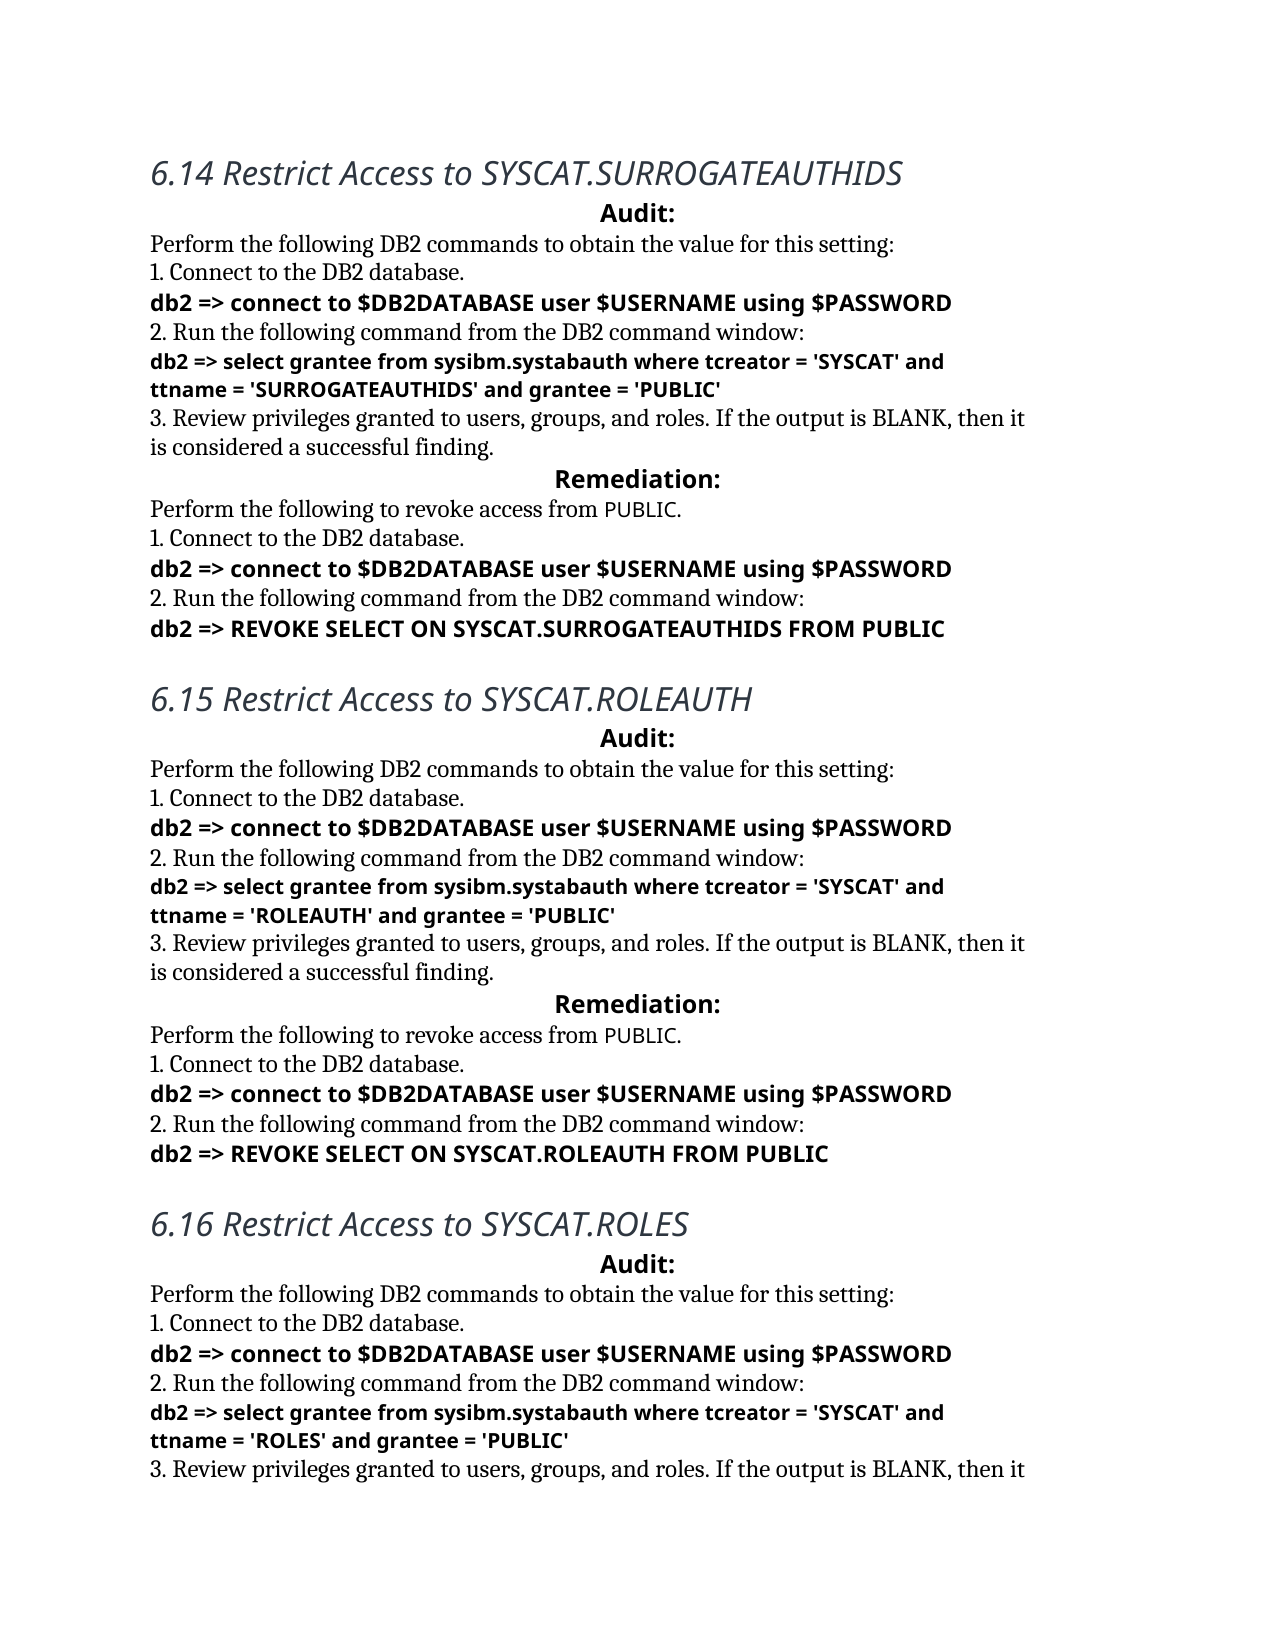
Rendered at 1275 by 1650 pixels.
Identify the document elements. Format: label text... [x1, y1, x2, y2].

text Perform the following to revoke access from PUBLIC. [150, 495, 1125, 524]
text 3. Review privileges granted to users, groups, and roles. If the output is BLANK, then it [150, 1455, 1125, 1483]
text db2 => connect to $DB2DATABASE user $USERNAME using $PASSWORD [150, 1338, 1125, 1369]
text 1. Connect to the DB2 database. [150, 258, 1125, 287]
text 1. Connect to the DB2 database. [150, 1049, 1125, 1078]
text Perform the following DB2 commands to obtain the value for this setting: [150, 1280, 1125, 1309]
text db2 => connect to $DB2DATABASE user $USERNAME using $PASSWORD [150, 1078, 1125, 1109]
text 6.16 Restrict Access to SYSCAT.ROLES [150, 1201, 1125, 1246]
text Remediation: [150, 461, 1125, 495]
text Perform the following to revoke access from PUBLIC. [150, 1021, 1125, 1049]
text db2 => select grantee from sysibm.systabauth where tcreator = 'SYSCAT' and [150, 347, 1125, 375]
text is considered a successful finding. [150, 433, 1125, 461]
text 2. Run the following command from the DB2 command window: [150, 844, 1125, 872]
text Audit: [150, 195, 1125, 229]
text db2 => REVOKE SELECT ON SYSCAT.ROLEAUTH FROM PUBLIC [150, 1138, 1125, 1169]
text is considered a successful finding. [150, 958, 1125, 987]
text 1. Connect to the DB2 database. [150, 1309, 1125, 1338]
text 2. Run the following command from the DB2 command window: [150, 584, 1125, 613]
text 1. Connect to the DB2 database. [150, 524, 1125, 553]
text db2 => REVOKE SELECT ON SYSCAT.SURROGATEAUTHIDS FROM PUBLIC [150, 613, 1125, 644]
text Remediation: [150, 987, 1125, 1021]
text Perform the following DB2 commands to obtain the value for this setting: [150, 229, 1125, 258]
text 2. Run the following command from the DB2 command window: [150, 1109, 1125, 1138]
text 2. Run the following command from the DB2 command window: [150, 1369, 1125, 1398]
text ttname = 'ROLES' and grantee = 'PUBLIC' [150, 1426, 1125, 1455]
text Perform the following DB2 commands to obtain the value for this setting: [150, 755, 1125, 784]
text Audit: [150, 1246, 1125, 1280]
text 3. Review privileges granted to users, groups, and roles. If the output is BLANK, then it [150, 929, 1125, 958]
text ttname = 'SURROGATEAUTHIDS' and grantee = 'PUBLIC' [150, 375, 1125, 404]
text db2 => select grantee from sysibm.systabauth where tcreator = 'SYSCAT' and [150, 872, 1125, 901]
text 3. Review privileges granted to users, groups, and roles. If the output is BLANK, then it [150, 404, 1125, 433]
text 1. Connect to the DB2 database. [150, 784, 1125, 812]
text db2 => connect to $DB2DATABASE user $USERNAME using $PASSWORD [150, 287, 1125, 318]
text db2 => connect to $DB2DATABASE user $USERNAME using $PASSWORD [150, 553, 1125, 584]
text db2 => select grantee from sysibm.systabauth where tcreator = 'SYSCAT' and [150, 1398, 1125, 1426]
text 2. Run the following command from the DB2 command window: [150, 318, 1125, 347]
text 6.15 Restrict Access to SYSCAT.ROLEAUTH [150, 675, 1125, 721]
text ttname = 'ROLEAUTH' and grantee = 'PUBLIC' [150, 901, 1125, 929]
text Audit: [150, 721, 1125, 755]
text db2 => connect to $DB2DATABASE user $USERNAME using $PASSWORD [150, 812, 1125, 844]
text 6.14 Restrict Access to SYSCAT.SURROGATEAUTHIDS [150, 150, 1125, 195]
